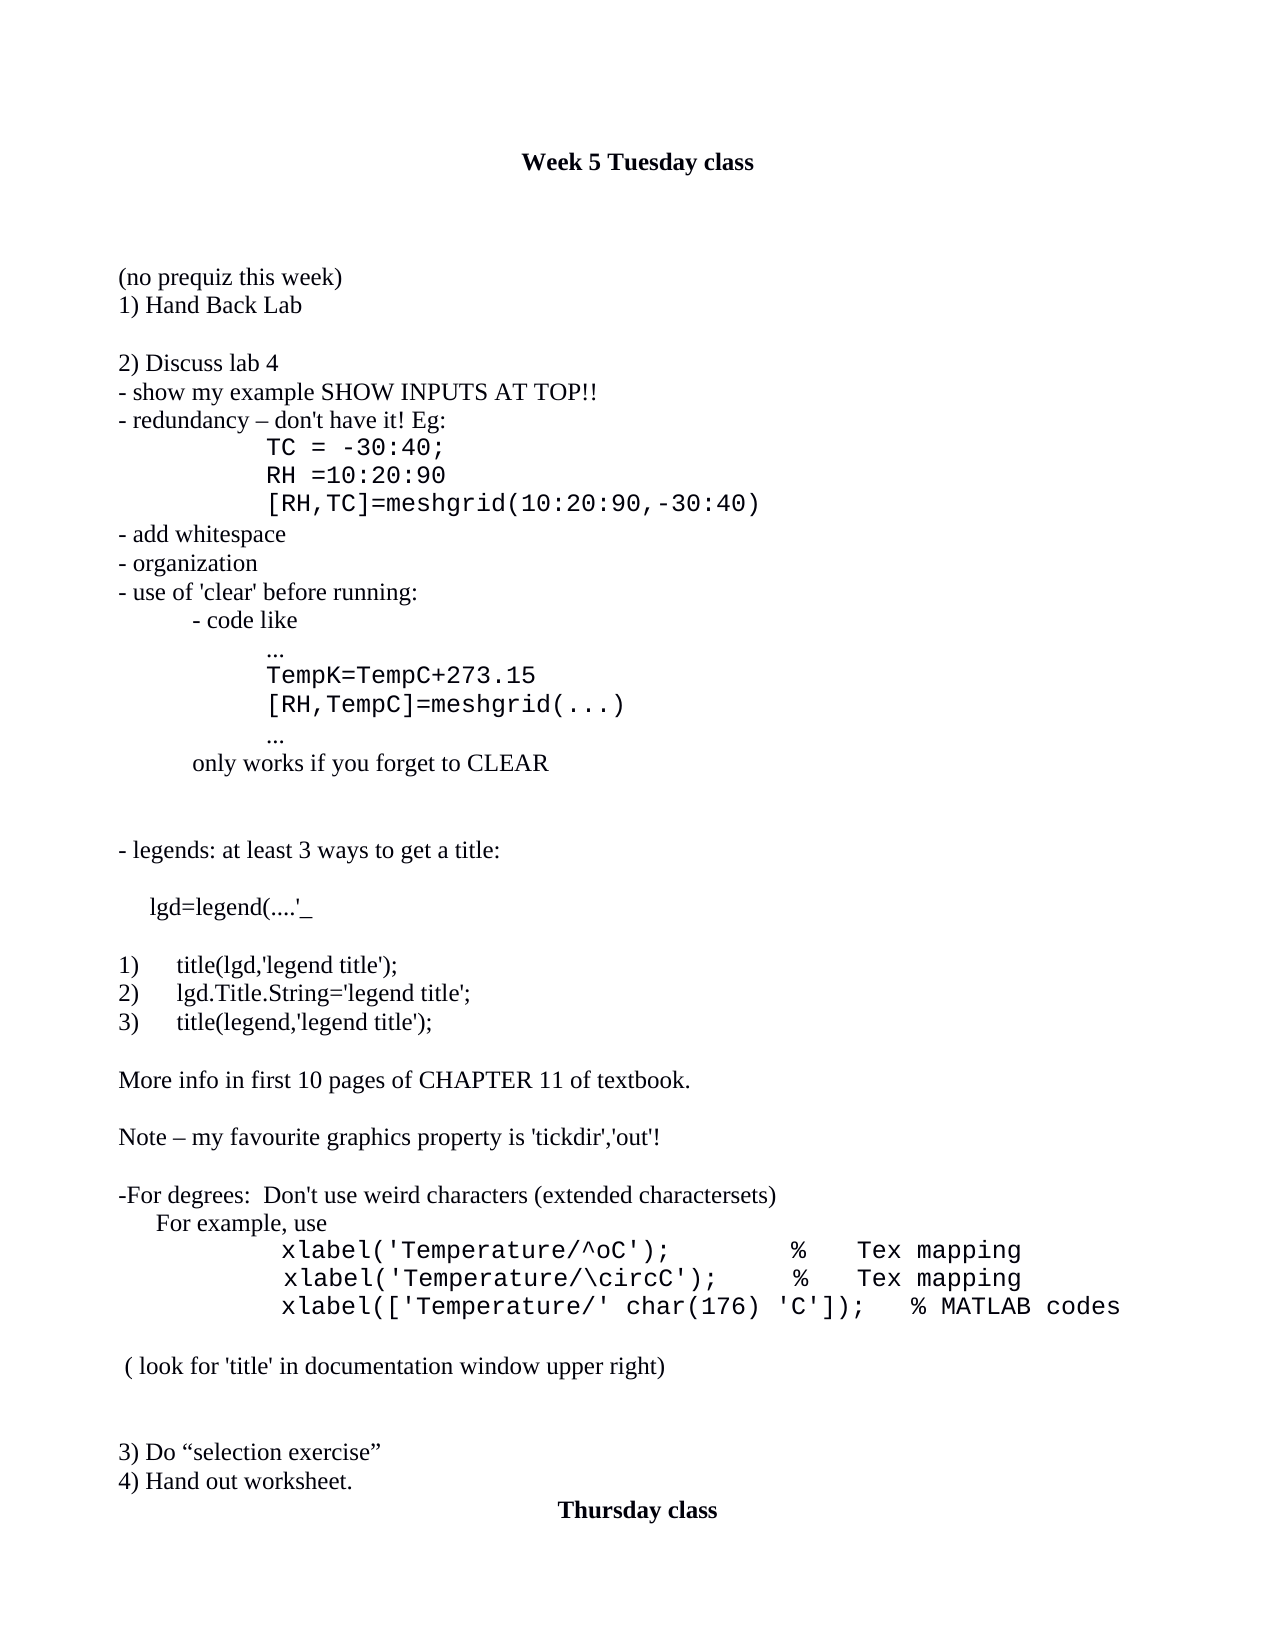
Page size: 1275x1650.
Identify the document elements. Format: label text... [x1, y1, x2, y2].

text 3) Do “selection exercise” [118, 1437, 1157, 1466]
text - redundancy – don't have it! Eg: [118, 406, 1157, 434]
text 1) title(lgd,'legend title'); [118, 950, 1157, 978]
text 4) Hand out worksheet. [118, 1466, 1157, 1495]
text TC = -30:40; [118, 434, 1157, 463]
text - organization [118, 548, 1157, 577]
text - use of 'clear' before running: [118, 577, 1157, 606]
text ( look for 'title' in documentation window upper right) [118, 1351, 1157, 1380]
text 2) lgd.Title.String='legend title'; [118, 978, 1157, 1007]
text RH =10:20:90 [118, 463, 1157, 491]
text xlabel('Temperature/\circC'); % Tex mapping [118, 1266, 1157, 1294]
text only works if you forget to CLEAR [118, 748, 1157, 777]
text - show my example SHOW INPUTS AT TOP!! [118, 377, 1157, 406]
text TempK=TempC+273.15 [118, 663, 1157, 691]
text 2) Discuss lab 4 [118, 348, 1157, 377]
text Thursday class [118, 1495, 1157, 1523]
text lgd=legend(....'_ [118, 892, 1157, 921]
text ... [118, 634, 1157, 663]
text For example, use [118, 1208, 1157, 1237]
text - legends: at least 3 ways to get a title: [118, 835, 1157, 863]
text - add whitespace [118, 519, 1157, 548]
text More info in first 10 pages of CHAPTER 11 of textbook. [118, 1065, 1157, 1093]
text xlabel('Temperature/^oC'); % Tex mapping [118, 1237, 1157, 1266]
text [RH,TempC]=meshgrid(...) [118, 691, 1157, 720]
text - code like [118, 606, 1157, 634]
text Note – my favourite graphics property is 'tickdir','out'! [118, 1122, 1157, 1151]
text xlabel(['Temperature/' char(176) 'C']); % MATLAB codes [118, 1294, 1157, 1322]
text -For degrees: Don't use weird characters (extended charactersets) [118, 1180, 1157, 1208]
text (no prequiz this week) [118, 262, 1157, 291]
text 1) Hand Back Lab [118, 291, 1157, 319]
text ... [118, 720, 1157, 748]
text 3) title(legend,'legend title'); [118, 1007, 1157, 1036]
text Week 5 Tuesday class [118, 147, 1157, 176]
text [RH,TC]=meshgrid(10:20:90,-30:40) [118, 491, 1157, 519]
